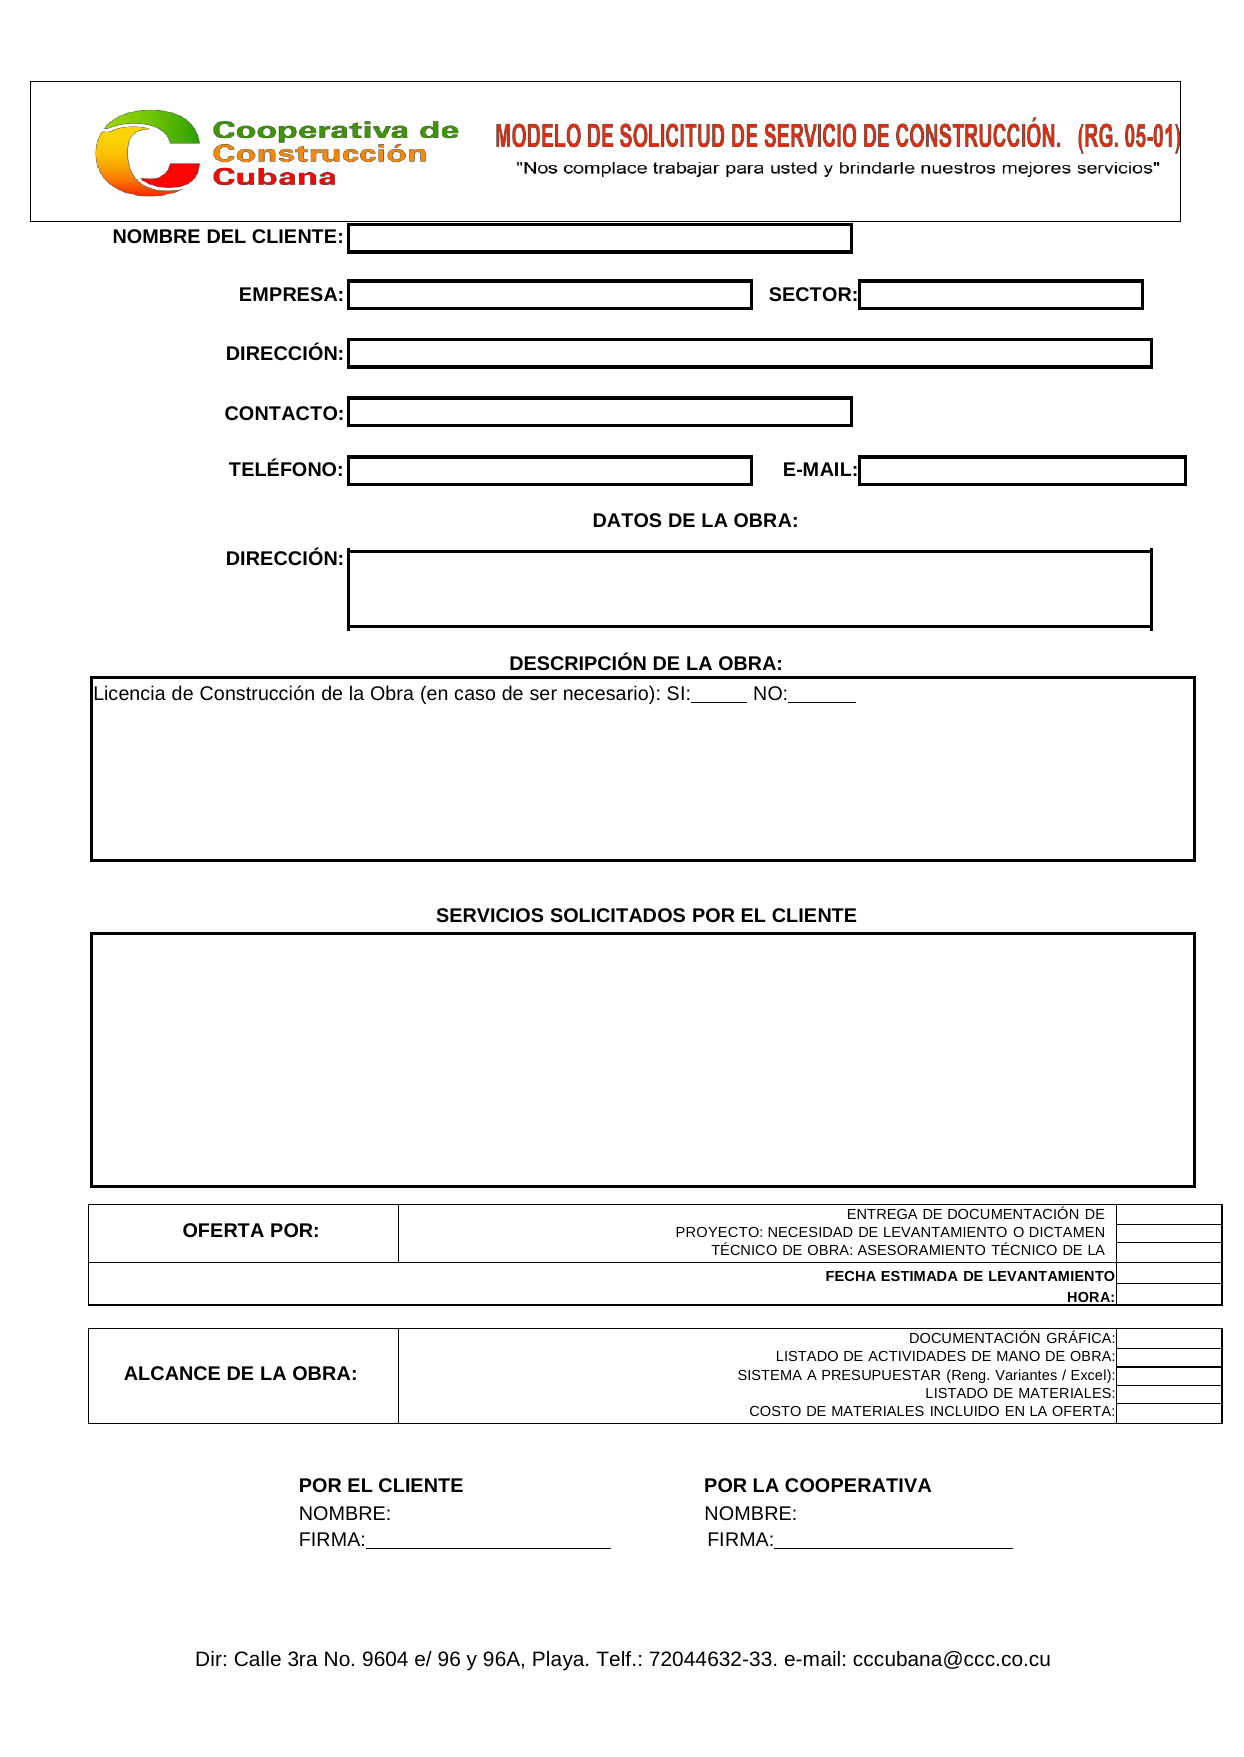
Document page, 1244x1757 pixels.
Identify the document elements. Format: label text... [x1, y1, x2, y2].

table_header ENTREGA DE DOCUMENTACIÓN DE PROYECTO: NECESIDAD DE LEVANTAMIENTO O DICTAMEN TÉCNICO DE OBRA: ASESORAMIENTO TÉCNICO DE LA [399, 1205, 1116, 1262]
table_cell [1117, 1386, 1221, 1403]
text DESCRIPCIÓN DE LA OBRA: [504, 652, 788, 674]
table_cell [1117, 1225, 1221, 1242]
table_header DOCUMENTACIÓN GRÁFICA: LISTADO DE ACTIVIDADES DE MANO DE OBRA: SISTEMA A PRESUPUESTAR (Reng. Variantes / Excel): LISTADO DE MATERIALES: COSTO DE MATERIALES INCLUIDO EN LA OFERTA: [399, 1329, 1116, 1423]
table_cell [1117, 1284, 1221, 1304]
table_header [1117, 1205, 1221, 1223]
text EMPRESA: SECTOR: DIRECCIÓN: [226, 283, 862, 364]
table_cell [1117, 1349, 1221, 1366]
text SERVICIOS SOLICITADOS POR EL CLIENTE [436, 905, 1210, 926]
table_cell [1117, 1263, 1221, 1283]
text FIRMA: FIRMA: [298, 1529, 1210, 1549]
text Dir: Calle 3ra No. 9604 e/ 96 y 96A, Playa. Telf.: 72044632-33. e-mail: cccubana@ccc.co.cu [195, 1647, 1210, 1671]
table_header ALCANCE DE LA OBRA: [89, 1329, 398, 1423]
text CONTACTO: [224, 402, 1210, 424]
text POR EL CLIENTE POR LA COOPERATIVA [298, 1474, 1210, 1497]
table_cell [1117, 1243, 1221, 1262]
picture [31, 82, 1180, 221]
table_cell [1117, 1404, 1221, 1423]
text DIRECCIÓN: [226, 548, 1210, 569]
table_header OFERTA POR: [89, 1205, 398, 1262]
table_cell FECHA ESTIMADA DE LEVANTAMIENTO HORA: [89, 1263, 1116, 1304]
text DATOS DE LA OBRA: [587, 510, 803, 531]
table_header [1117, 1329, 1221, 1348]
text NOMBRE DEL CLIENTE: [112, 225, 1210, 248]
text Licencia de Construcción de la Obra (en caso de ser necesario): SI: NO: [93, 683, 1210, 704]
text NOMBRE: NOMBRE: [298, 1502, 1210, 1524]
text TELÉFONO: E-MAIL: [229, 458, 1210, 479]
table_cell [1117, 1368, 1221, 1385]
